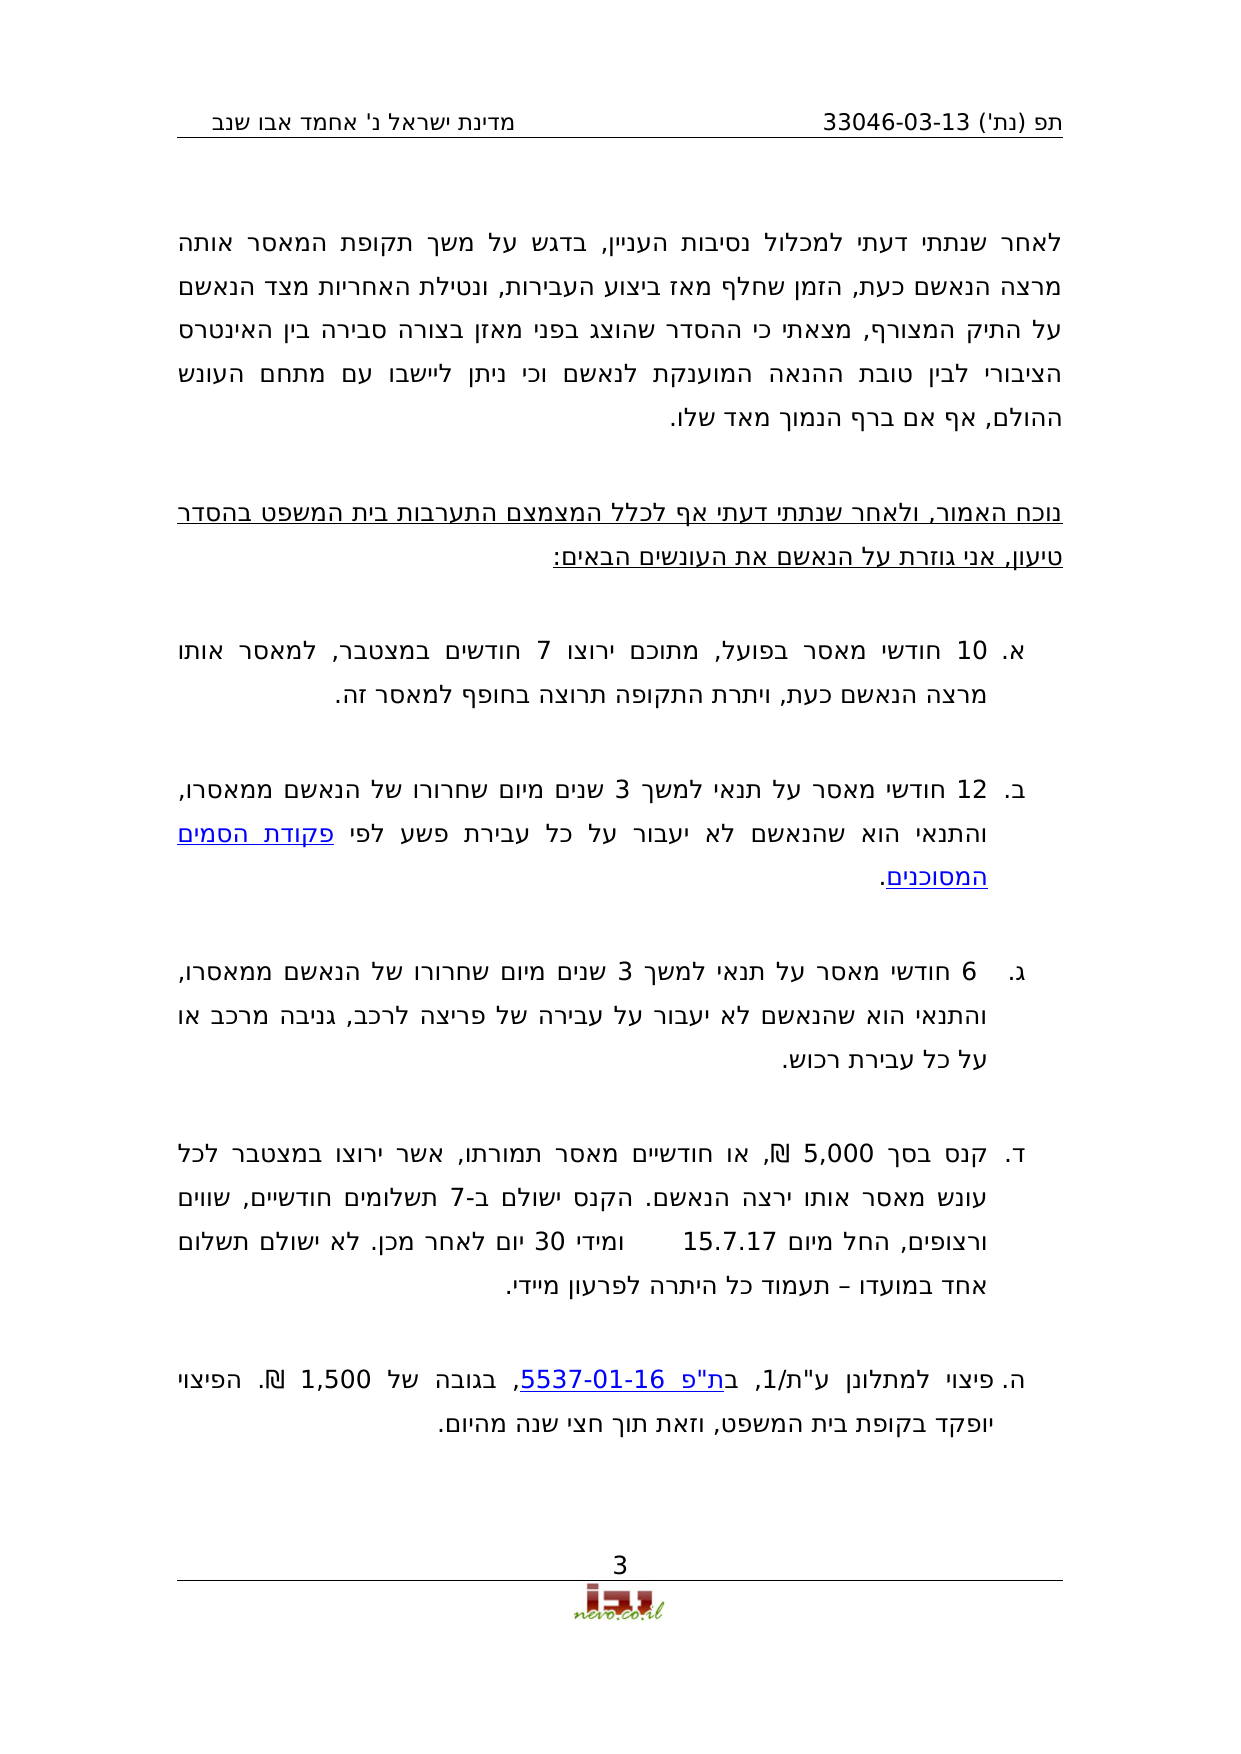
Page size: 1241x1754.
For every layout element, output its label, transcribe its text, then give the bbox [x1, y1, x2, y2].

text נוכח האמור, ולאחר שנתתי דעתי אף לכלל המצמצם התערבות בית המשפט בהסדר טיעון, אני גוזרת על הנאשם את העונשים הבאים: [177, 524, 1063, 571]
text ד. קנס בסך 5,000 ₪, או חודשיים מאסר תמורתו, אשר ירוצו במצטבר לכל עונש מאסר אותו ירצה הנאשם. הקנס ישולם ב-7 תשלומים חודשיים, שווים ורצופים, החל מיום 15.7.17 ומידי 30 יום לאחר מכן. לא ישולם תשלום אחד במועדו – תעמוד כל היתרה לפרעון מיידי. [177, 1140, 1026, 1300]
text נוכח האמור, ולאחר שנתתי דעתי אף לכלל המצמצם התערבות בית המשפט בהסדר טיעון, אני גוזרת על הנאשם את העונשים הבאים: [177, 498, 1063, 523]
text א. 10 חודשי מאסר בפועל, מתוכם ירוצו 7 חודשים במצטבר, למאסר אותו מרצה הנאשם כעת, ויתרת התקופה תרוצה בחופף למאסר זה. [177, 637, 1026, 709]
picture [574, 1583, 666, 1621]
text ב. 12 חודשי מאסר על תנאי למשך 3 שנים מיום שחרורו של הנאשם ממאסרו, והתנאי הוא שהנאשם לא יעבור על כל עבירת פשע לפי פקודת הסמים המסוכנים. [177, 775, 1026, 892]
text ג. 6 חודשי מאסר על תנאי למשך 3 שנים מיום שחרורו של הנאשם ממאסרו, והתנאי הוא שהנאשם לא יעבור על עבירה של פריצה לרכב, גניבה מרכב או על כל עבירת רכוש. [177, 957, 1026, 1074]
text ה. פיצוי למתלונן ע"ת/1, בת"פ 5537-01-16, בגובה של 1,500 ₪. הפיצוי יופקד בקופת בית המשפט, וזאת תוך חצי שנה מהיום. [177, 1366, 1026, 1439]
text לאחר שנתתי דעתי למכלול נסיבות העניין, בדגש על משך תקופת המאסר אותה מרצה הנאשם כעת, הזמן שחלף מאז ביצוע העבירות, ונטילת האחריות מצד הנאשם על התיק המצורף, מצאתי כי ההסדר שהוצג בפני מאזן בצורה סבירה בין האינטרס הציבורי לבין טובת ההנאה המוענקת לנאשם וכי ניתן ליישבו עם מתחם העונש ההולם, אף אם ברף הנמוך מאד שלו. [177, 228, 1063, 432]
